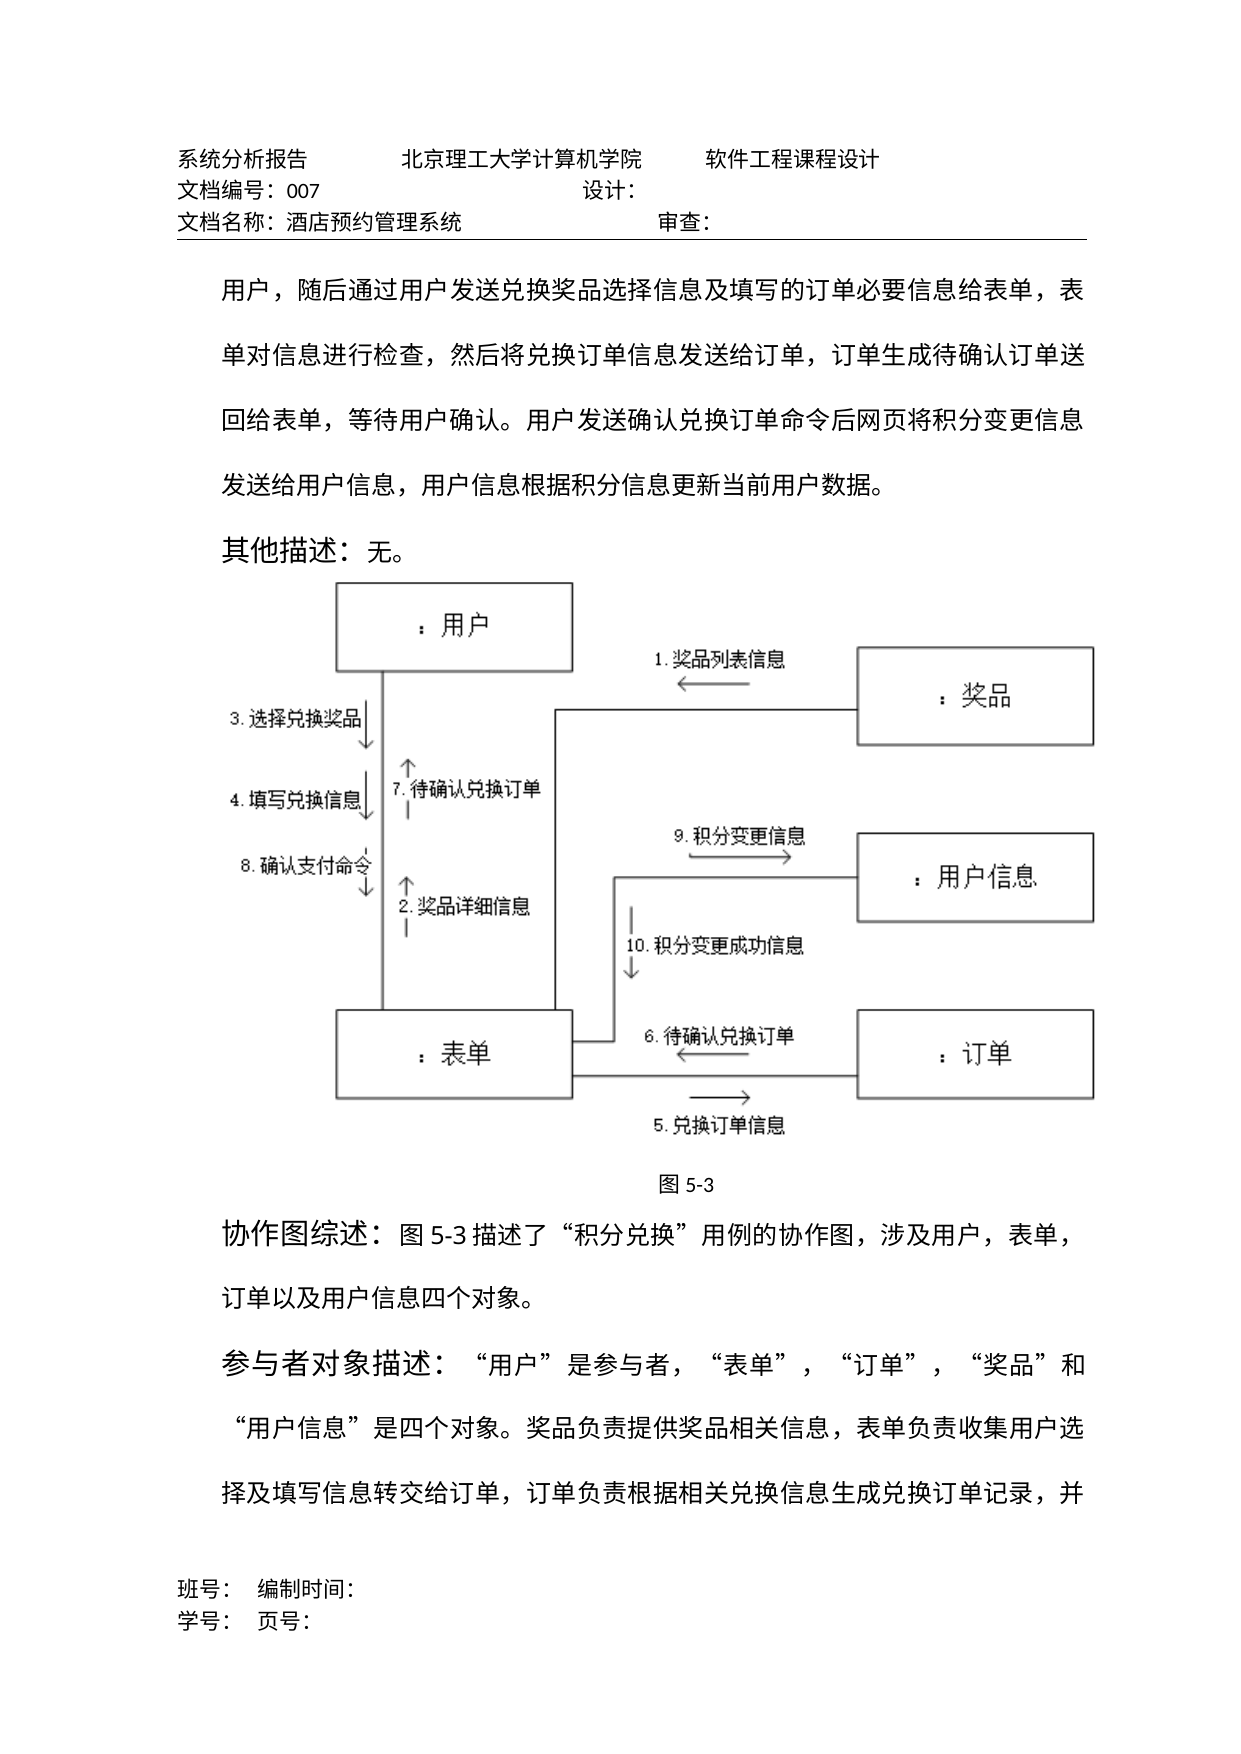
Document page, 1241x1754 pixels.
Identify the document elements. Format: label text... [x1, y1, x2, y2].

list 其他描述：无。 [221, 516, 1087, 581]
list 协作图综述：图5-3描述了“积分兑换”用例的协作图，涉及用户，表单，订单以及用户信息四个对象。 [221, 1199, 1087, 1329]
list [221, 256, 1087, 516]
list 图 5-3 [615, 1166, 1087, 1199]
picture [220, 581, 1096, 1144]
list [221, 1329, 1087, 1524]
